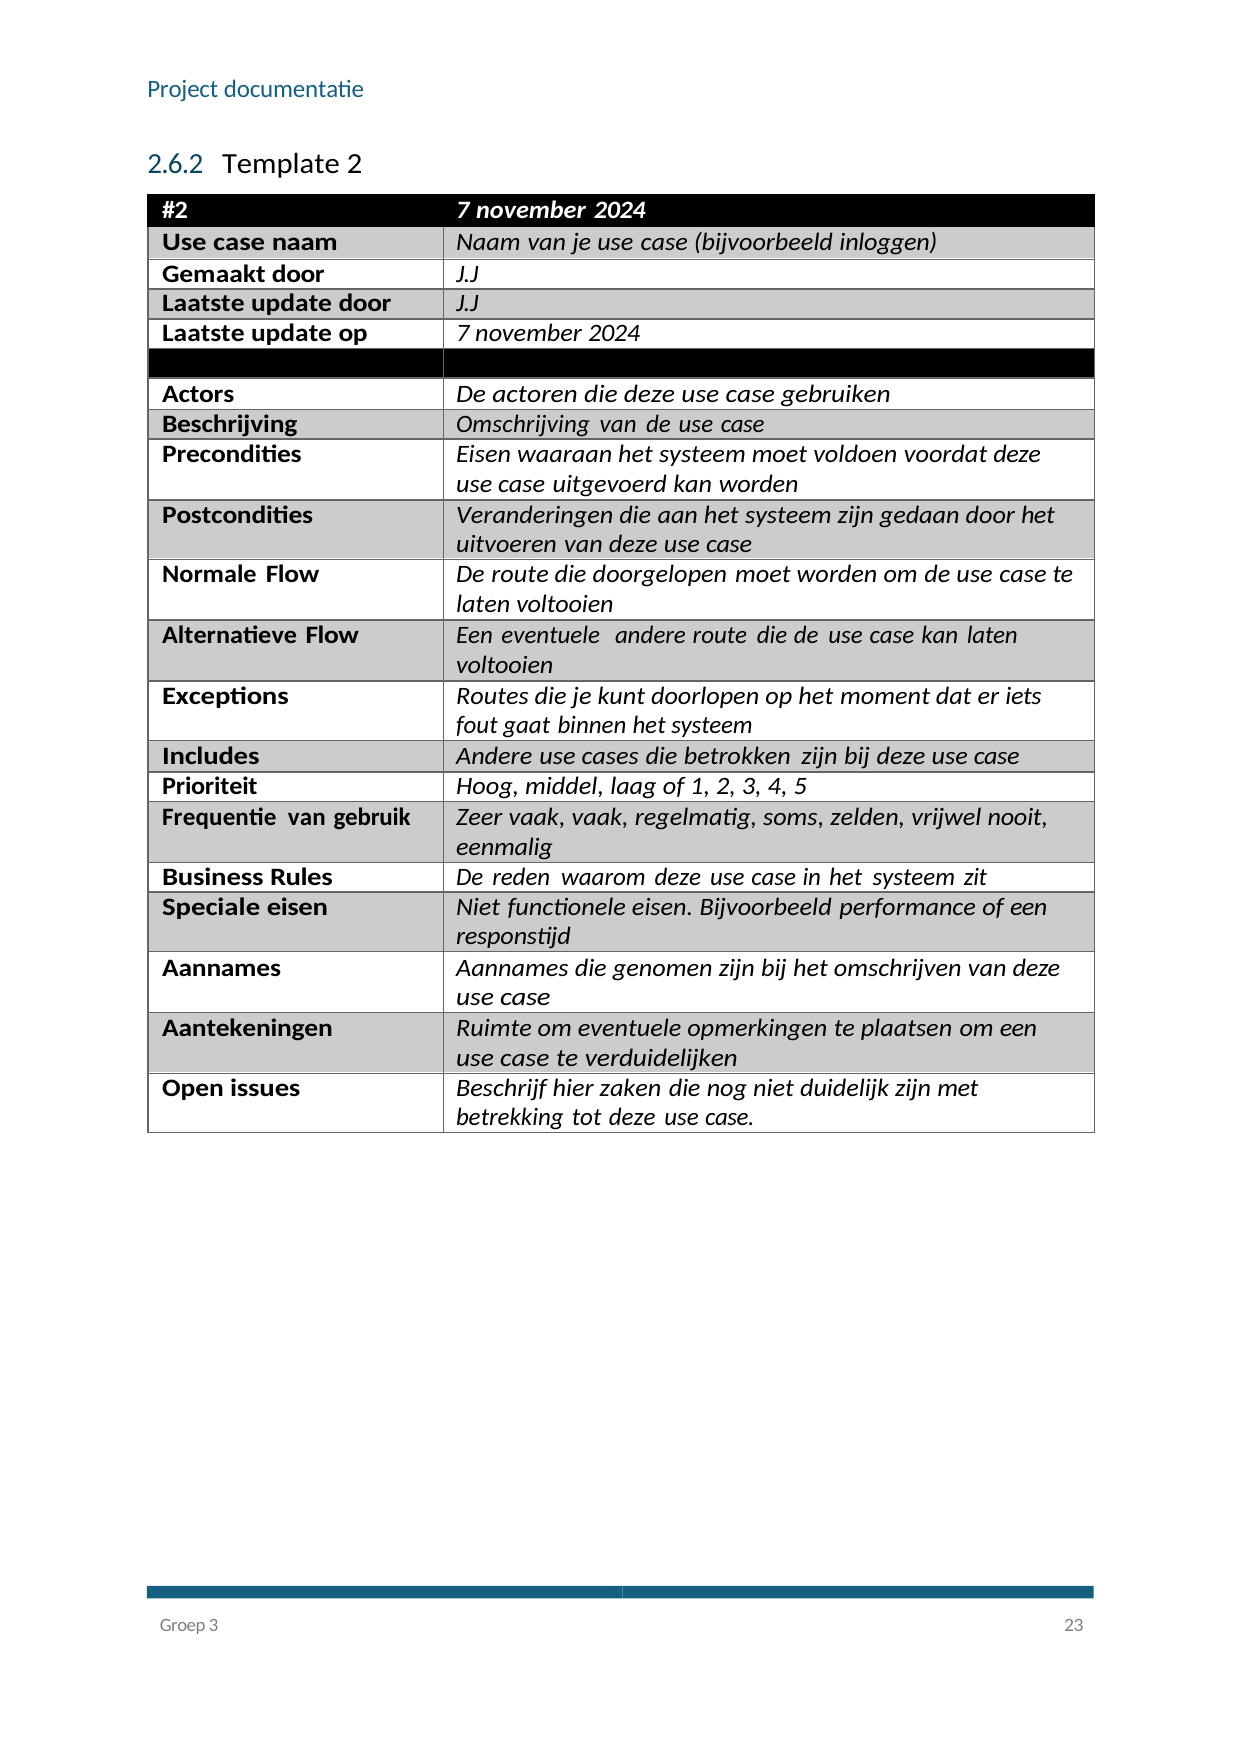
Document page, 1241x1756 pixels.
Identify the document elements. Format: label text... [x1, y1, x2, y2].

table_cell Frequentie van gebruik [149, 802, 443, 862]
table_cell Andere use cases die betrokken zijn bij deze use case [444, 741, 1094, 771]
table_cell Een eventuele andere route die de use case kan laten voltooien [444, 621, 1094, 680]
table_cell Aannames [149, 952, 443, 1012]
table_cell Includes [149, 741, 443, 771]
table_cell Use case naam [149, 227, 443, 258]
table_cell Naam van je use case (bijvoorbeeld inloggen) [444, 227, 1094, 258]
subtitle Template 2 [147, 145, 1105, 181]
table_cell [444, 349, 1094, 377]
table_cell Aannames die genomen zijn bij het omschrijven van deze use case [444, 952, 1094, 1012]
table_cell Eisen waaraan het systeem moet voldoen voordat deze use case uitgevoerd kan worden [444, 440, 1094, 499]
table_cell Speciale eisen [149, 893, 443, 951]
table_cell Postcondities [149, 501, 443, 558]
table_header #2 7 november 2024 [149, 194, 1094, 227]
table_cell Omschrijving van de use case [444, 410, 1094, 438]
table_cell Beschrijf hier zaken die nog niet duidelijk zijn met betrekking tot deze use case. [444, 1074, 1094, 1132]
table_cell Actors [149, 379, 443, 408]
table_cell Normale Flow [149, 560, 443, 619]
table_cell Exceptions [149, 682, 443, 740]
table_cell Alternatieve Flow [149, 621, 443, 680]
table_cell [149, 349, 443, 377]
table_cell Niet functionele eisen. Bijvoorbeeld performance of een responstijd [444, 893, 1094, 951]
table_cell J.J [444, 290, 1094, 318]
table_cell Aantekeningen [149, 1013, 443, 1072]
table_cell Laatste update door [149, 290, 443, 318]
table_cell De actoren die deze use case gebruiken [444, 379, 1094, 408]
table_cell 7 november 2024 [444, 320, 1094, 347]
table_cell Precondities [149, 440, 443, 499]
table_cell Hoog, middel, laag of 1, 2, 3, 4, 5 [444, 773, 1094, 801]
table_cell Open issues [149, 1074, 443, 1132]
table_cell Beschrijving [149, 410, 443, 438]
table_cell Prioriteit [149, 773, 443, 801]
table_cell Laatste update op [149, 320, 443, 347]
table_cell Ruimte om eventuele opmerkingen te plaatsen om een use case te verduidelijken [444, 1013, 1094, 1072]
table_cell Zeer vaak, vaak, regelmatig, soms, zelden, vrijwel nooit, eenmalig [444, 802, 1094, 862]
table_cell J.J [444, 260, 1094, 288]
table_cell Gemaakt door [149, 260, 443, 288]
table_cell De route die doorgelopen moet worden om de use case te laten voltooien [444, 560, 1094, 619]
table_cell De reden waarom deze use case in het systeem zit [444, 863, 1094, 891]
table_cell Veranderingen die aan het systeem zijn gedaan door het uitvoeren van deze use case [444, 501, 1094, 558]
table_cell Routes die je kunt doorlopen op het moment dat er iets fout gaat binnen het systeem [444, 682, 1094, 740]
table_cell Business Rules [149, 863, 443, 891]
